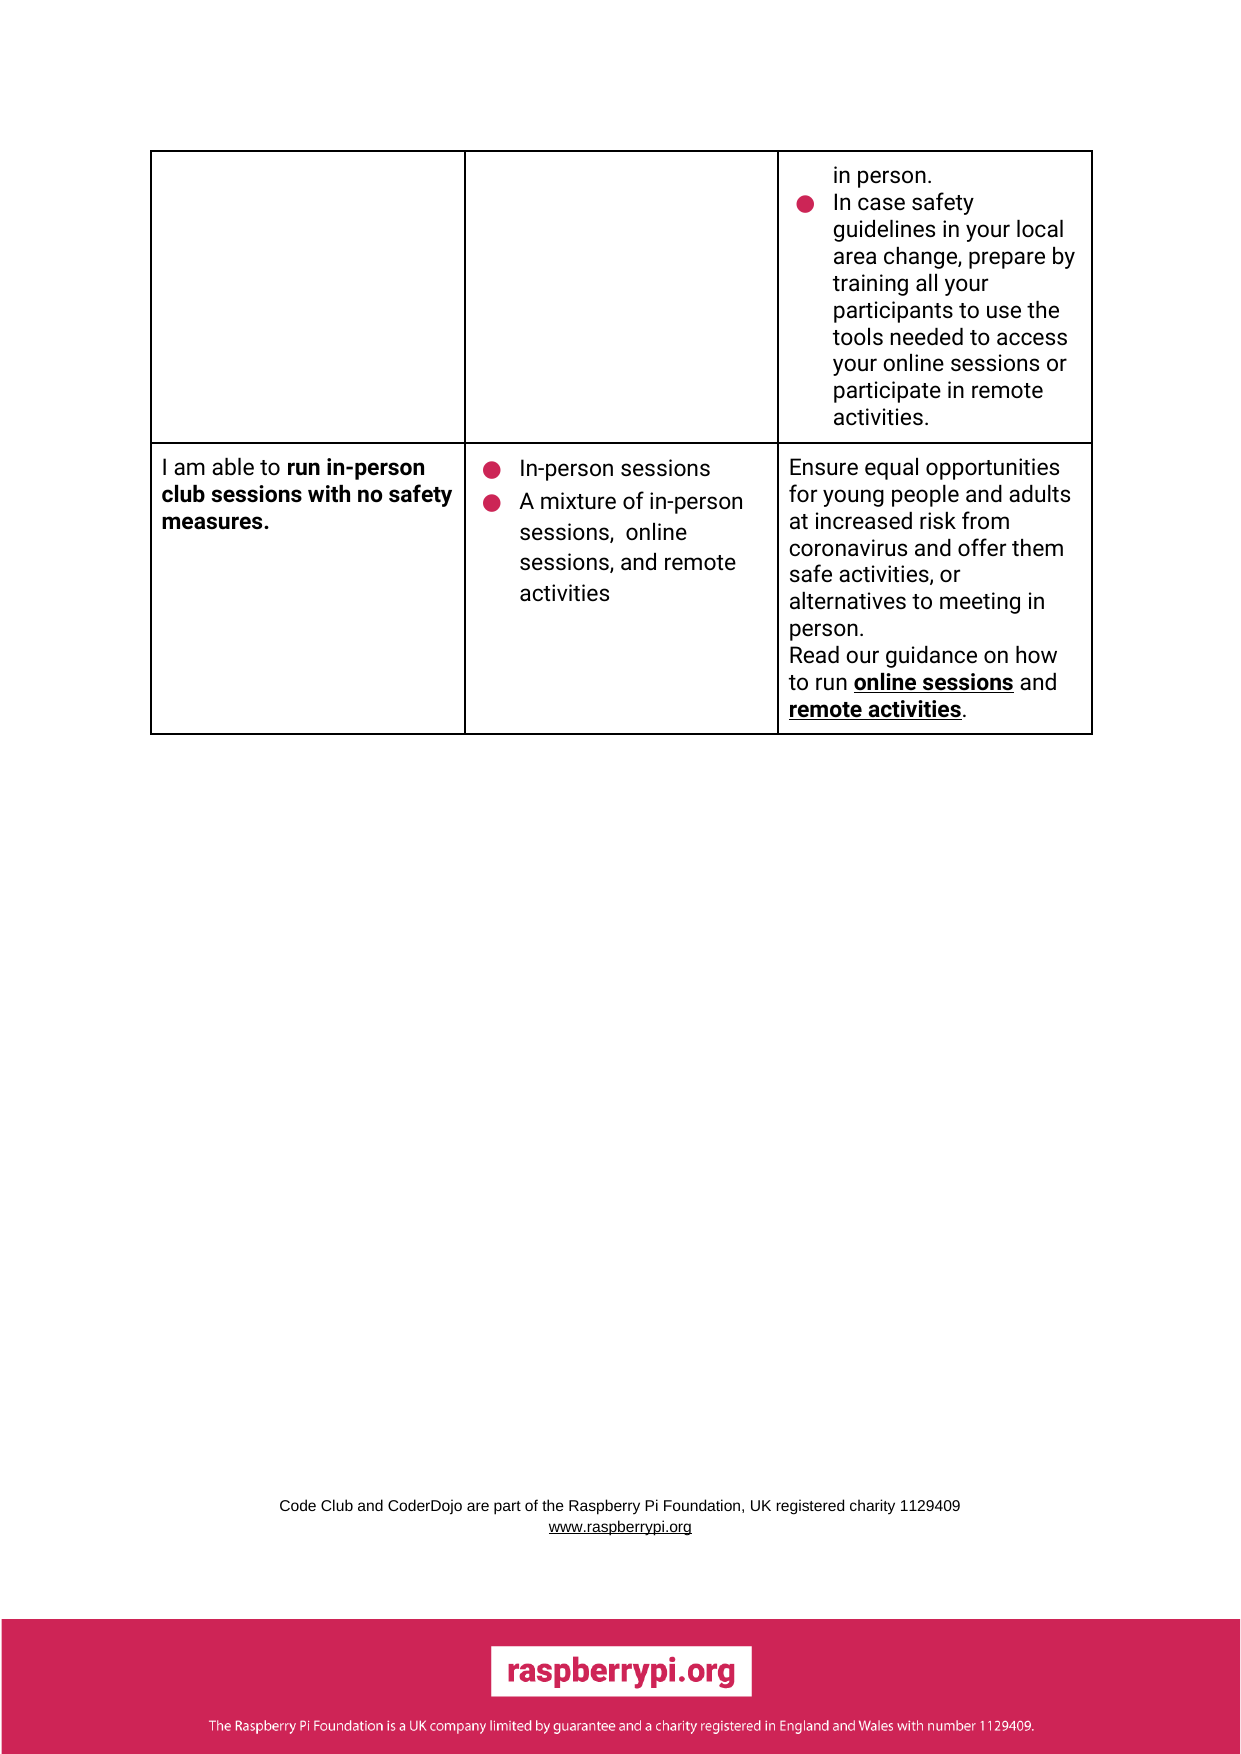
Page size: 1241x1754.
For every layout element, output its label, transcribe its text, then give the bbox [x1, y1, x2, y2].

text www.raspberrypi.org [150, 1517, 1090, 1535]
table_cell I am able to run in-person club sessions with no safety measures. [152, 444, 464, 733]
table_cell Ensure equal opportunities for young people and adults at increased risk from coronavirus and offer them safe activities, or alternatives to meeting in person. Read our guidance on how to run online sessions and remote activities. [779, 444, 1091, 733]
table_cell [466, 152, 777, 442]
picture [1, 1619, 1241, 1754]
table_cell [152, 152, 464, 442]
text Code Club and CoderDojo are part of the Raspberry Pi Foundation, UK registered charity 1129409 [150, 1497, 1090, 1515]
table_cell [779, 152, 1091, 442]
table_cell In-person sessions A mixture of in-person sessions, online sessions, and remote activities [466, 444, 777, 733]
